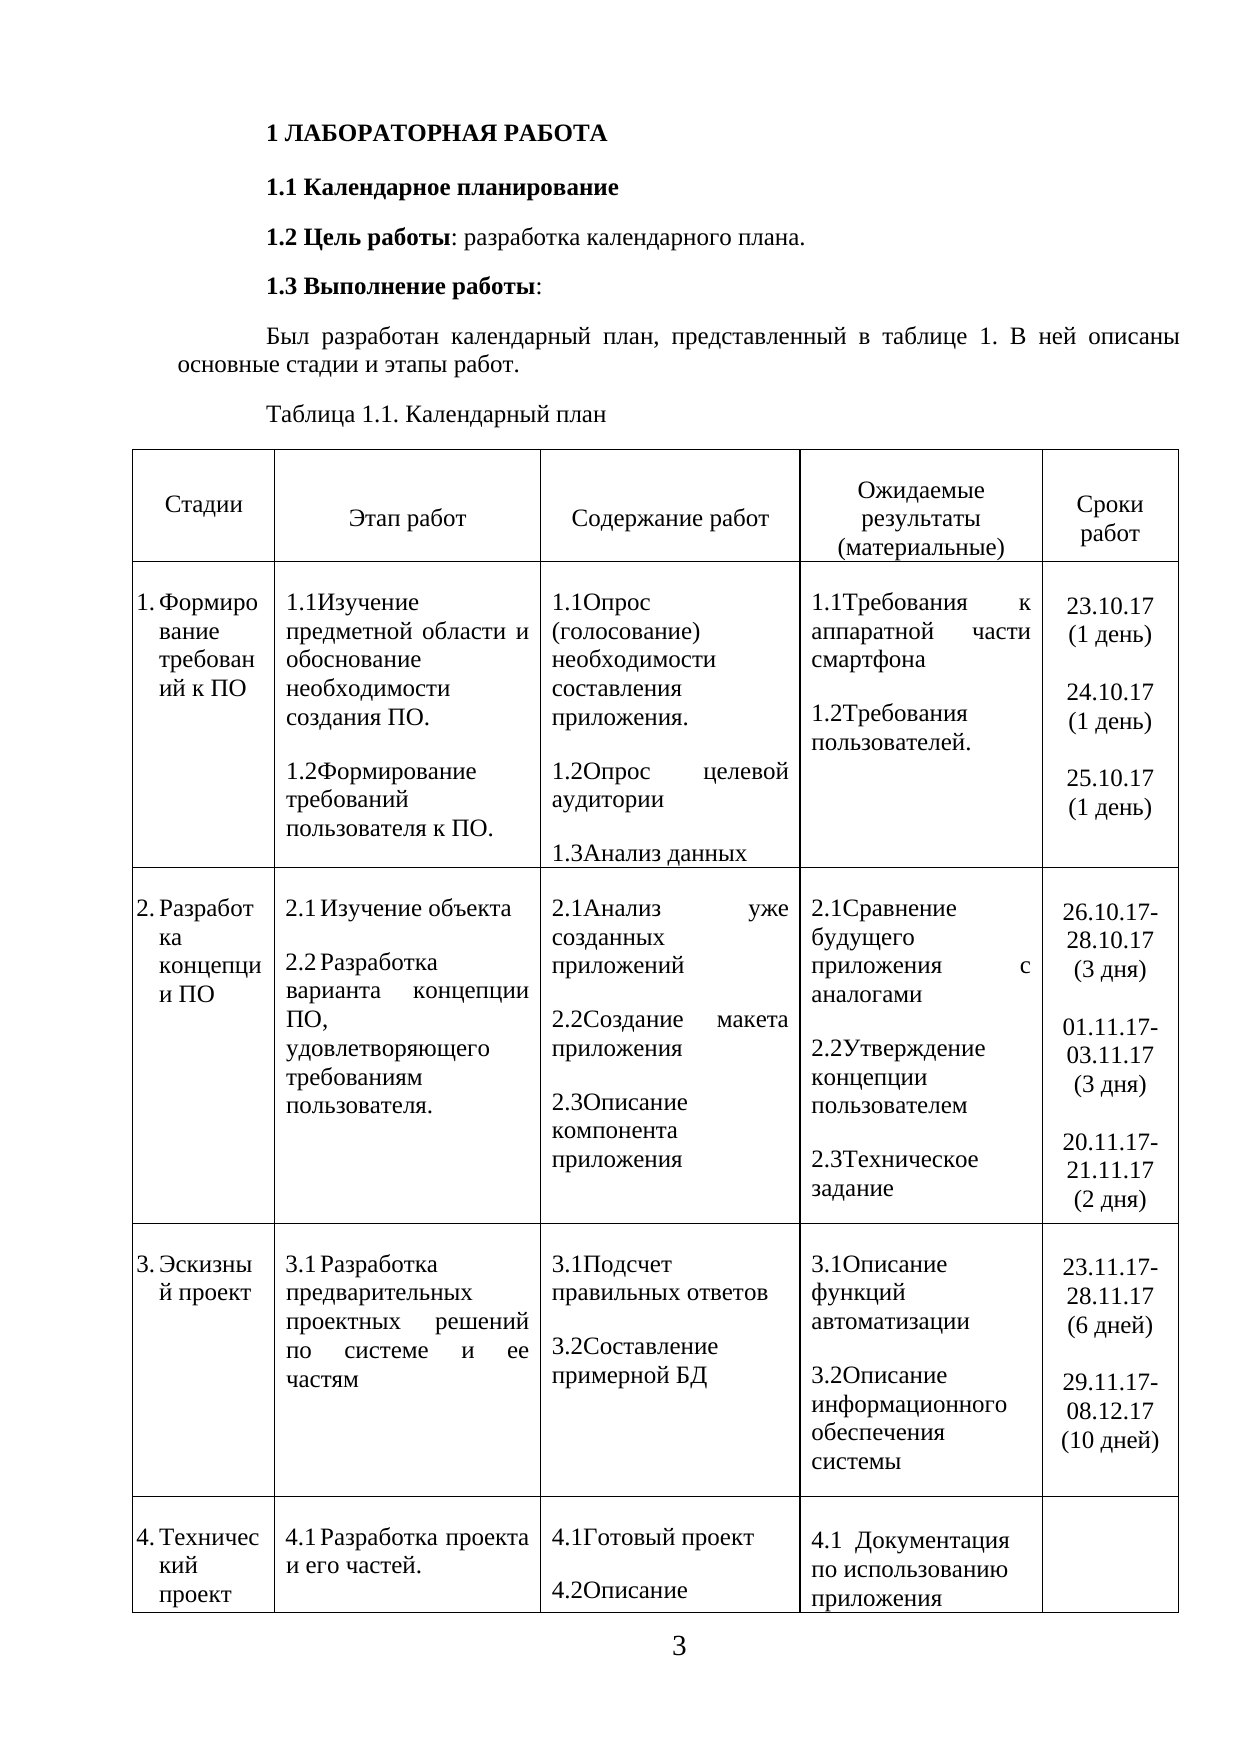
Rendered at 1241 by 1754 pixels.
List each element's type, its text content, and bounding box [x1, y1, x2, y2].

table_cell 2.1Анализ уже созданных приложений 2.2Создание макета приложения 2.3Описание компонента приложения [541, 868, 799, 1223]
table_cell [1043, 1497, 1178, 1612]
text 1 ЛАБОРАТОРНАЯ РАБОТА [192, 118, 1181, 147]
table_cell Изучение объекта Разработка варианта концепции ПО, удовлетворяющего требованиям пользователя. [275, 868, 540, 1223]
text Таблица 1.1. Календарный план [177, 399, 1181, 428]
table_cell 26.10.17-28.10.17 (3 дня) 01.11.17-03.11.17 (3 дня) 20.11.17-21.11.17 (2 дня) [1043, 868, 1178, 1223]
table_cell 1.1Требования к аппаратной части смартфона 1.2Требования пользователей. [801, 562, 1042, 867]
table_cell Разработка концепции ПО [133, 868, 274, 1223]
text 1.3 Выполнение работы: [177, 271, 1181, 300]
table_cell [801, 1497, 1042, 1612]
table_header Ожидаемые результаты (материальные) [801, 450, 1042, 561]
table_cell 2.1Сравнение будущего приложения с аналогами 2.2Утверждение концепции пользователем 2.3Техническое задание [801, 868, 1042, 1223]
text 1.2 Цель работы: разработка календарного плана. [177, 222, 1181, 250]
table_cell 3.1Подсчет правильных ответов 3.2Составление примерной БД [541, 1224, 799, 1496]
table_cell 23.11.17-28.11.17 (6 дней) 29.11.17-08.12.17 (10 дней) [1043, 1224, 1178, 1496]
table_cell Эскизный проект [133, 1224, 274, 1496]
table_cell 3.1Описание функций автоматизации 3.2Описание информационного обеспечения системы [801, 1224, 1042, 1496]
table_header Сроки работ [1043, 450, 1178, 561]
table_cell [541, 1497, 799, 1612]
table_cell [275, 1497, 540, 1612]
table_cell 23.10.17 (1 день) 24.10.17 (1 день) 25.10.17 (1 день) [1043, 562, 1178, 867]
table_cell Разработка предварительных проектных решений по системе и ее частям [275, 1224, 540, 1496]
table_header Этап работ [275, 450, 540, 561]
table_header Стадии [133, 450, 274, 561]
table_cell 1.1Опрос (голосование) необходимости составления приложения. 1.2Опрос целевой аудитории 1.3Анализ данных [541, 562, 799, 867]
table_cell Формирование требований к ПО [133, 562, 274, 867]
table_cell Технический проект [133, 1497, 274, 1612]
table_header Содержание работ [541, 450, 799, 561]
text Был разработан календарный план, представленный в таблице 1. В ней описаны основные стадии и этапы работ. [177, 321, 1181, 378]
table_cell 1.1Изучение предметной области и обоснование необходимости создания ПО. 1.2Формирование требований пользователя к ПО. [275, 562, 540, 867]
text 1.1 Календарное планирование [177, 172, 1181, 201]
